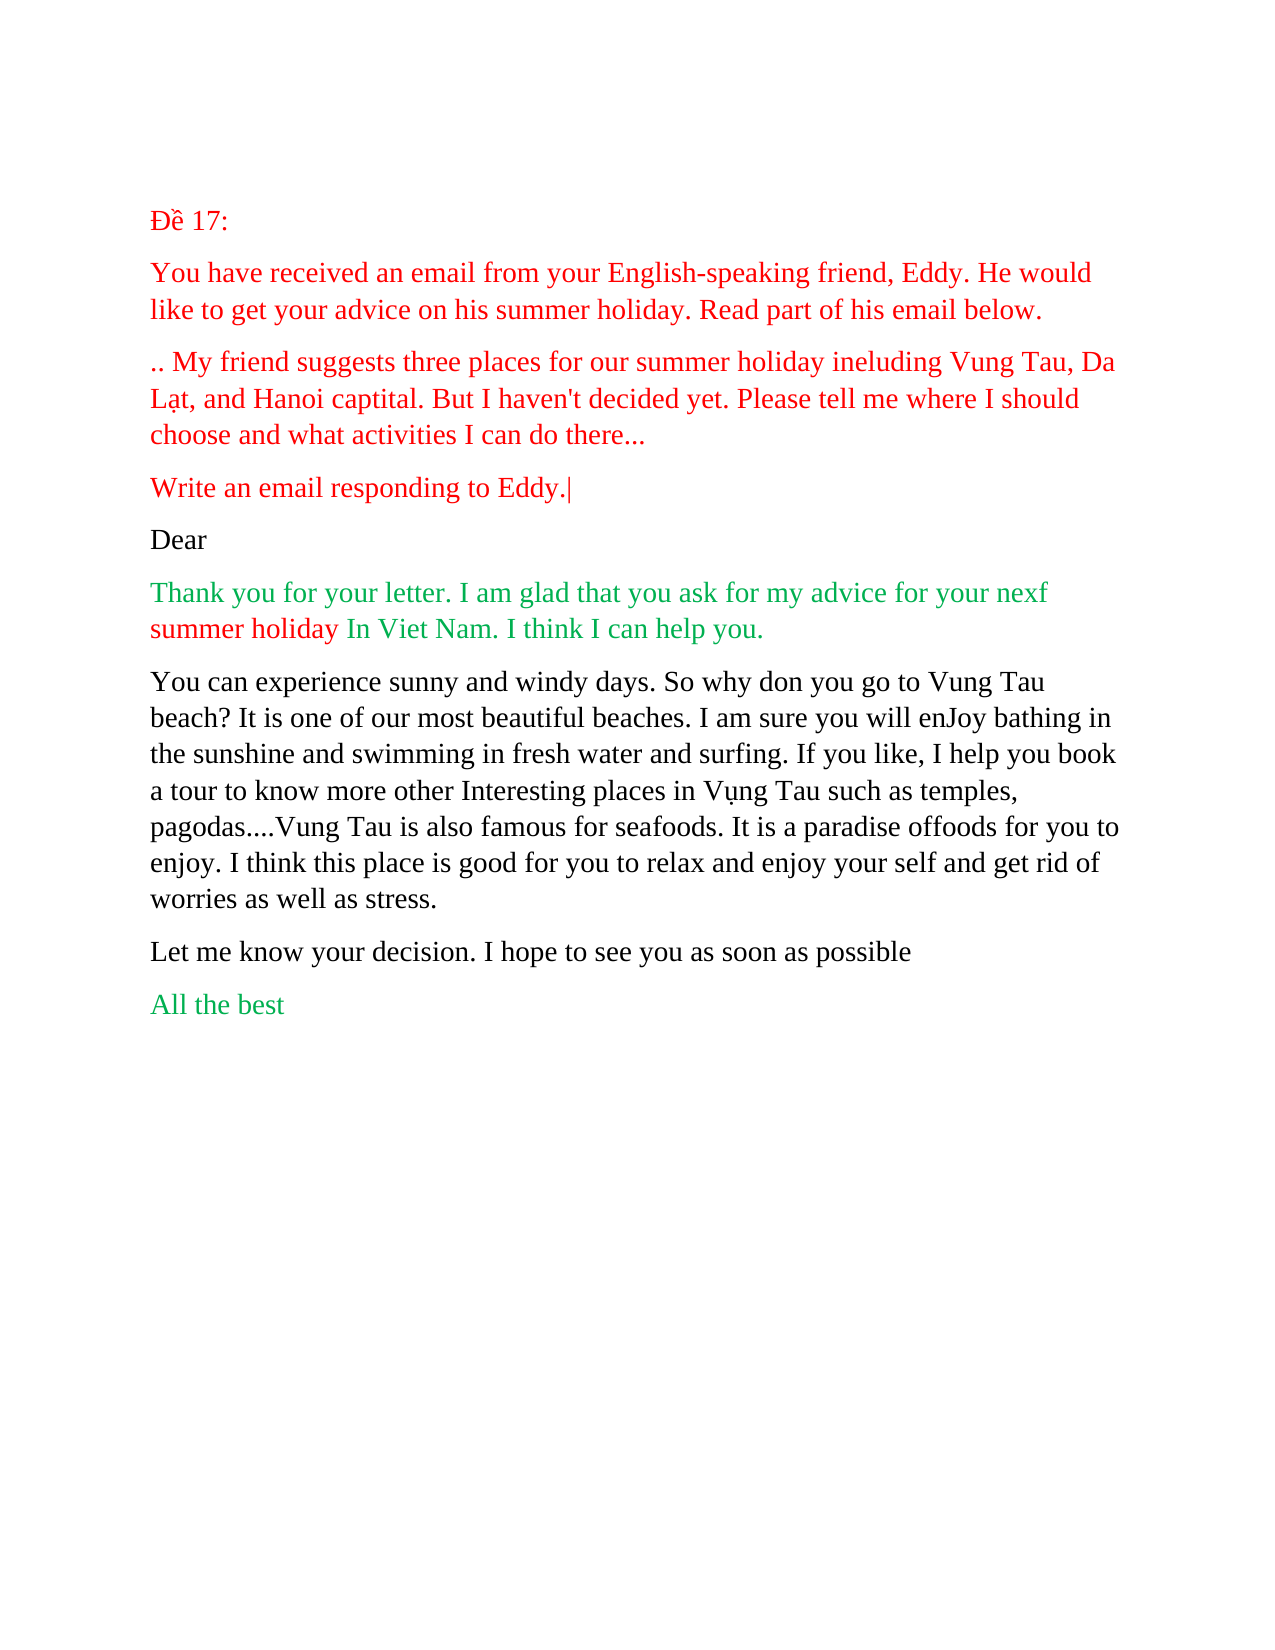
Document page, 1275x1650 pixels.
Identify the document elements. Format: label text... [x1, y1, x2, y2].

text Let me know your decision. I hope to see you as soon as possible [150, 934, 1125, 967]
text .. My friend suggests three places for our summer holiday ineluding Vung Tau, Da Lạt, and Hanoi captital. But I haven't decided yet. Please tell me where I should choose and what activities I can do there... [150, 344, 1125, 450]
text Write an email responding to Eddy.| [150, 470, 1125, 503]
text Thank you for your letter. I am glad that you ask for my advice for your nexf summer holiday In Viet Nam. I think I can help you. [150, 575, 1125, 645]
text You can experience sunny and windy days. So why don you go to Vung Tau beach? It is one of our most beautiful beaches. I am sure you will enJoy bathing in the sunshine and swimming in fresh water and surfing. If you like, I help you book a tour to know more other Interesting places in Vụng Tau such as temples, pagodas....Vung Tau is also famous for seafoods. It is a paradise offoods for you to enjoy. I think this place is good for you to relax and enjoy your self and get rid of worries as well as stress. [150, 664, 1125, 915]
text You have received an email from your English-speaking friend, Eddy. He would like to get your advice on his summer holiday. Read part of his email below. [150, 256, 1125, 325]
text All the best [150, 987, 1125, 1020]
text Đề 17: [150, 203, 1125, 236]
text Dear [150, 522, 1125, 556]
